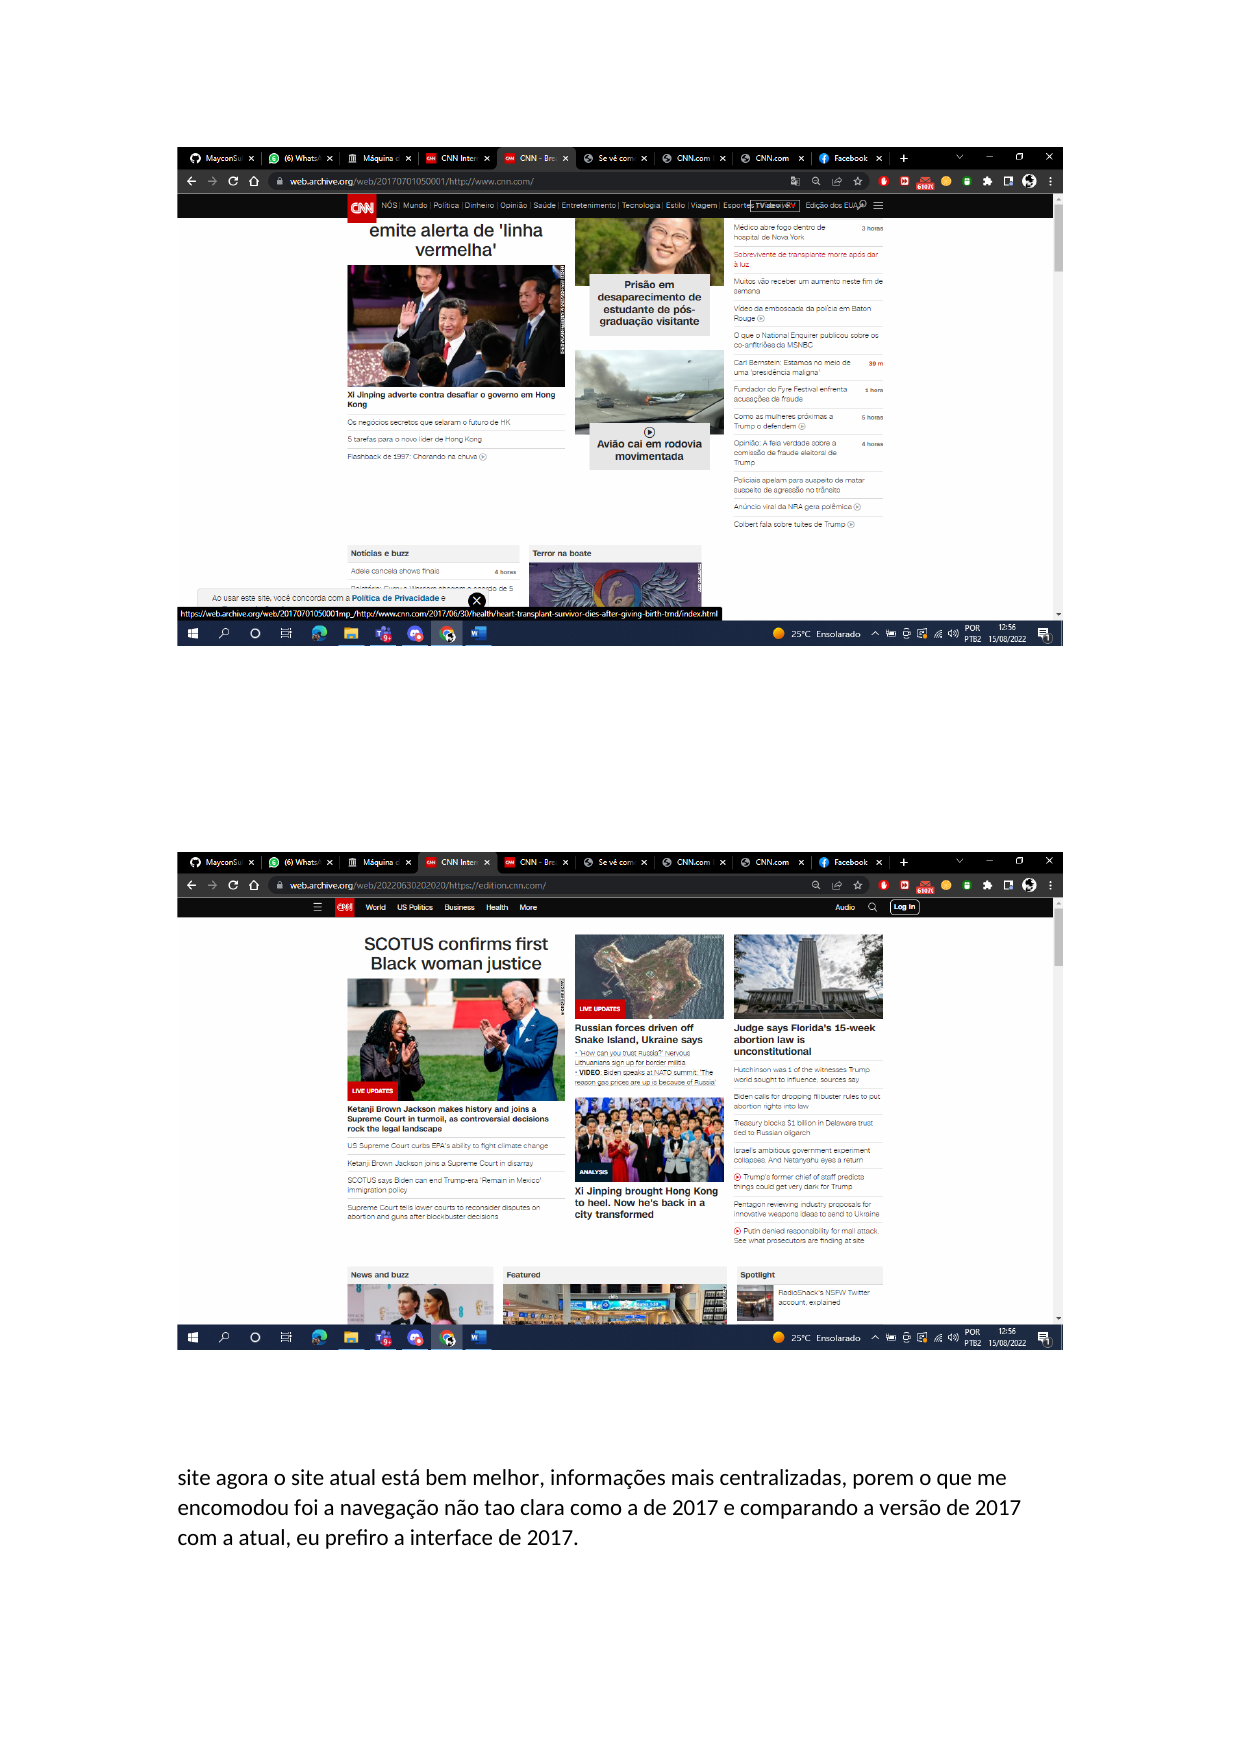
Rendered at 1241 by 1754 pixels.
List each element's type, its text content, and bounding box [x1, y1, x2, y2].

picture [177, 852, 1063, 1350]
picture [177, 147, 1063, 646]
text site agora o site atual está bem melhor, informações mais centralizadas, porem o que me encomodou foi a navegação não tao clara como a de 2017 e comparando a versão de 2017 com a atual, eu prefiro a interface de 2017. [177, 1463, 1063, 1551]
